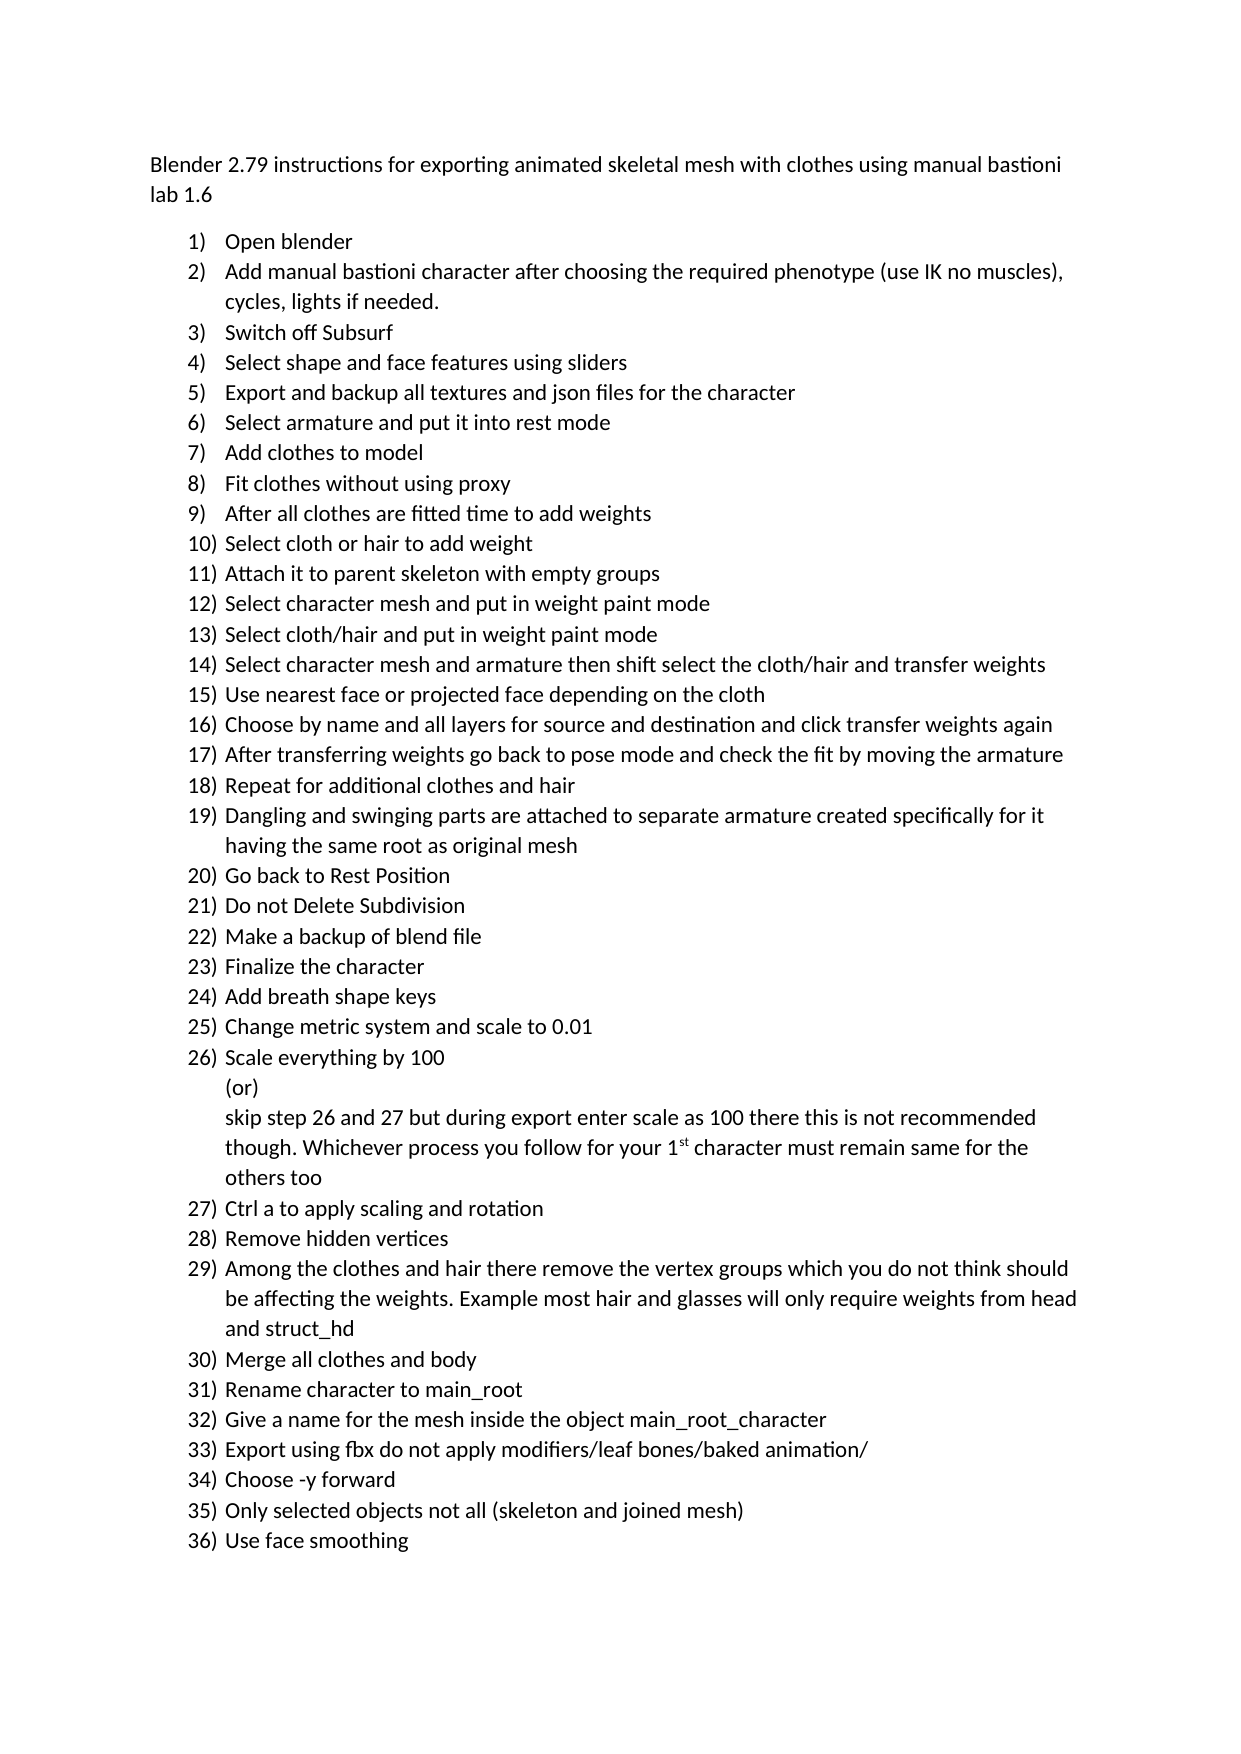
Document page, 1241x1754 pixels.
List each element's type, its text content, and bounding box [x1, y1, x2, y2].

list Choose by name and all layers for source and destination and click transfer weights again [187, 710, 1090, 738]
list Finalize the character [187, 952, 1090, 980]
list Add manual bastioni character after choosing the required phenotype (use IK no muscles), cycles, lights if needed. [187, 257, 1090, 316]
list Repeat for additional clothes and hair [187, 771, 1090, 799]
list Select cloth or hair to add weight [187, 529, 1090, 557]
list Choose -y forward [187, 1466, 1090, 1494]
list Export and backup all textures and json files for the character [187, 378, 1090, 406]
list After all clothes are fitted time to add weights [187, 499, 1090, 527]
list Add clothes to model [187, 438, 1090, 467]
list Merge all clothes and body [187, 1345, 1090, 1373]
list Give a name for the mesh inside the object main_root_character [187, 1405, 1090, 1433]
list Dangling and swinging parts are attached to separate armature created specifically for it having the same root as original mesh [187, 801, 1090, 859]
list Change metric system and scale to 0.01 [187, 1012, 1090, 1041]
list Scale everything by 100 (or) skip step 26 and 27 but during export enter scale as 100 there this is not recommended though. Whichever process you follow for your 1st character must remain same for the others too [187, 1043, 1090, 1192]
list Go back to Rest Position [187, 861, 1090, 889]
list Switch off Subsurf [187, 318, 1090, 346]
list Remove hidden vertices [187, 1224, 1090, 1252]
list Open blender [187, 227, 1090, 255]
list Rename character to main_root [187, 1375, 1090, 1403]
list Use face smoothing [187, 1526, 1090, 1554]
list Select armature and put it into rest mode [187, 408, 1090, 436]
list Do not Delete Subdivision [187, 892, 1090, 920]
list Select shape and face features using sliders [187, 348, 1090, 376]
list Make a backup of blend file [187, 922, 1090, 950]
list Among the clothes and hair there remove the vertex groups which you do not think should be affecting the weights. Example most hair and glasses will only require weights from head and struct_hd [187, 1254, 1090, 1343]
list Add breath shape keys [187, 982, 1090, 1010]
list Use nearest face or projected face depending on the cloth [187, 680, 1090, 708]
list Select character mesh and put in weight paint mode [187, 589, 1090, 618]
list Attach it to parent skeleton with empty groups [187, 559, 1090, 587]
list After transferring weights go back to pose mode and check the fit by moving the armature [187, 741, 1090, 769]
list Ctrl a to apply scaling and rotation [187, 1194, 1090, 1222]
list Select cloth/hair and put in weight paint mode [187, 620, 1090, 648]
text Blender 2.79 instructions for exporting animated skeletal mesh with clothes using manual bastioni lab 1.6 [150, 150, 1090, 208]
list Export using fbx do not apply modifiers/leaf bones/baked animation/ [187, 1435, 1090, 1463]
list Fit clothes without using proxy [187, 469, 1090, 497]
list Select character mesh and armature then shift select the cloth/hair and transfer weights [187, 650, 1090, 678]
list Only selected objects not all (skeleton and joined mesh) [187, 1496, 1090, 1524]
